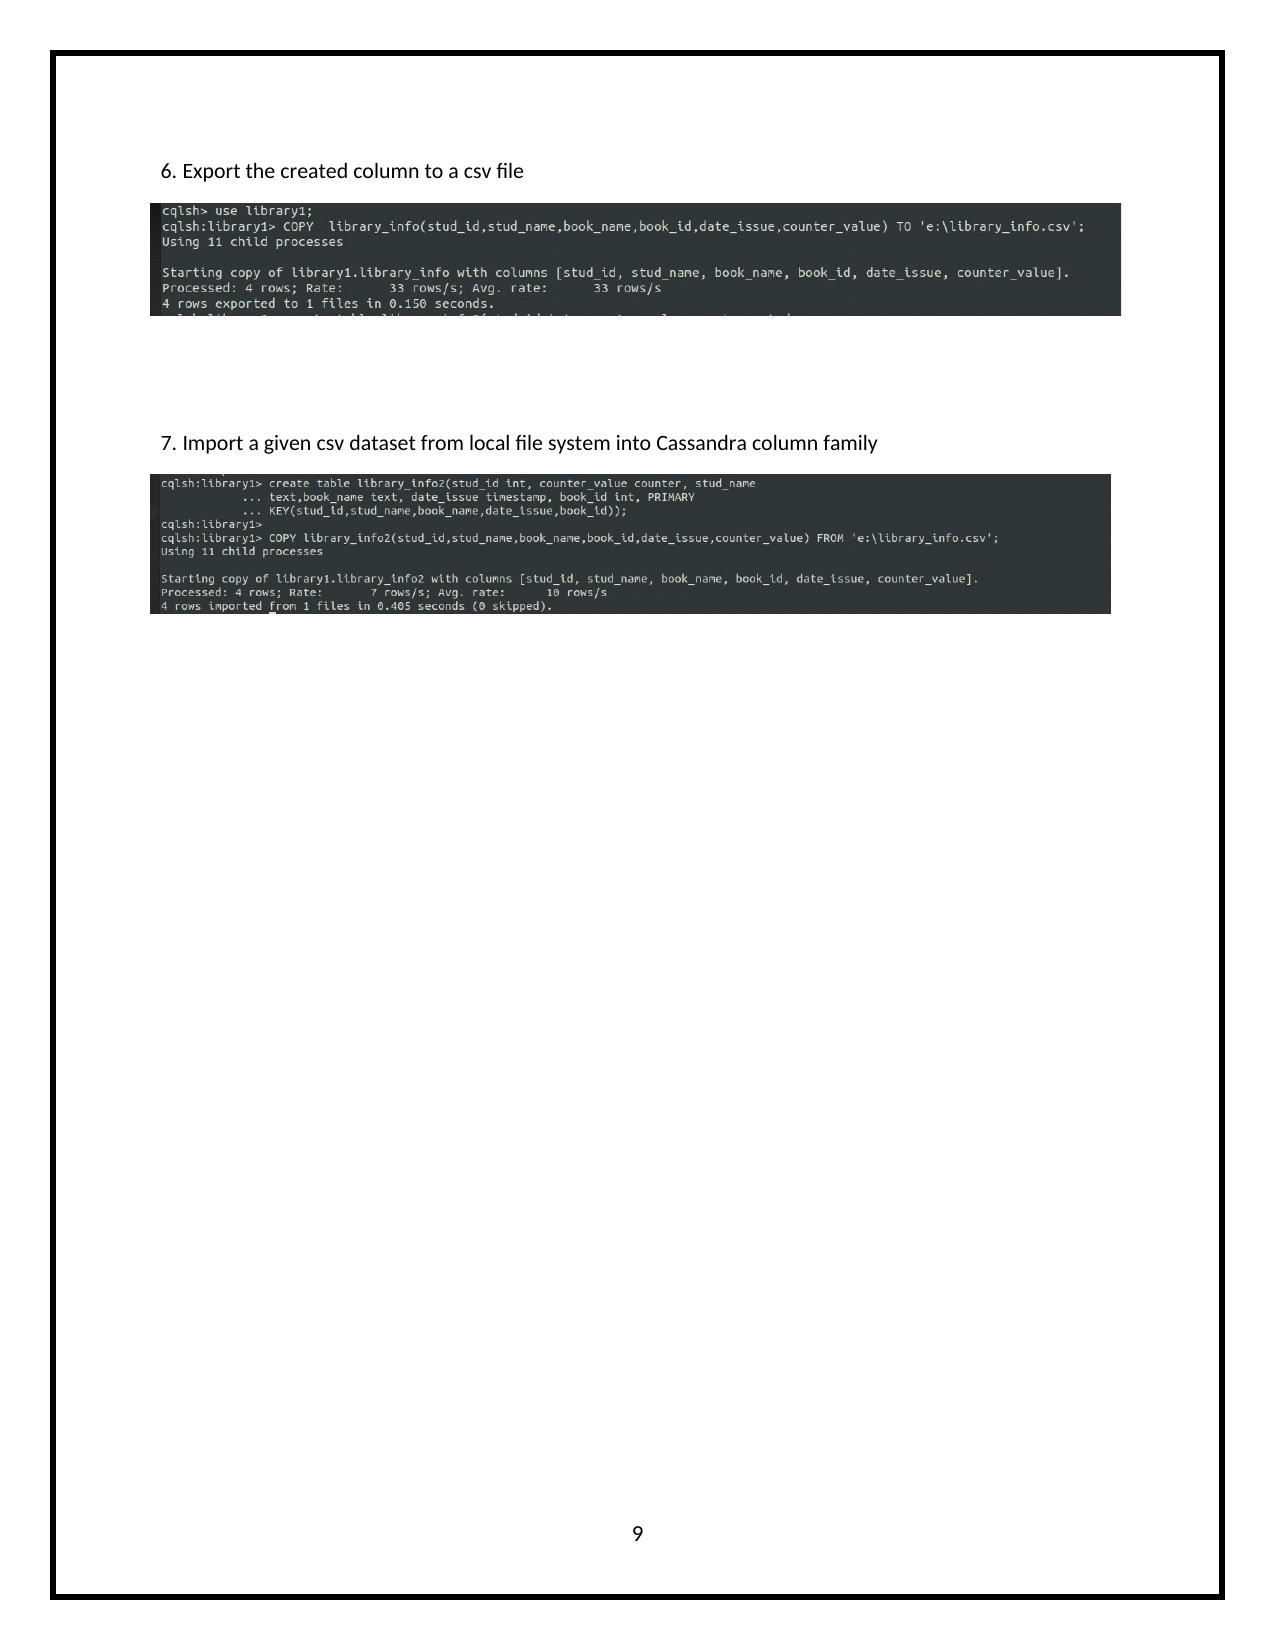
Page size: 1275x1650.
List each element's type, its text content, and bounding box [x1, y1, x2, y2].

list Export the created column to a csv file [160, 157, 1125, 184]
picture [150, 474, 1111, 614]
list Import a given csv dataset from local file system into Cassandra column family [160, 429, 1125, 456]
picture [150, 203, 1122, 316]
